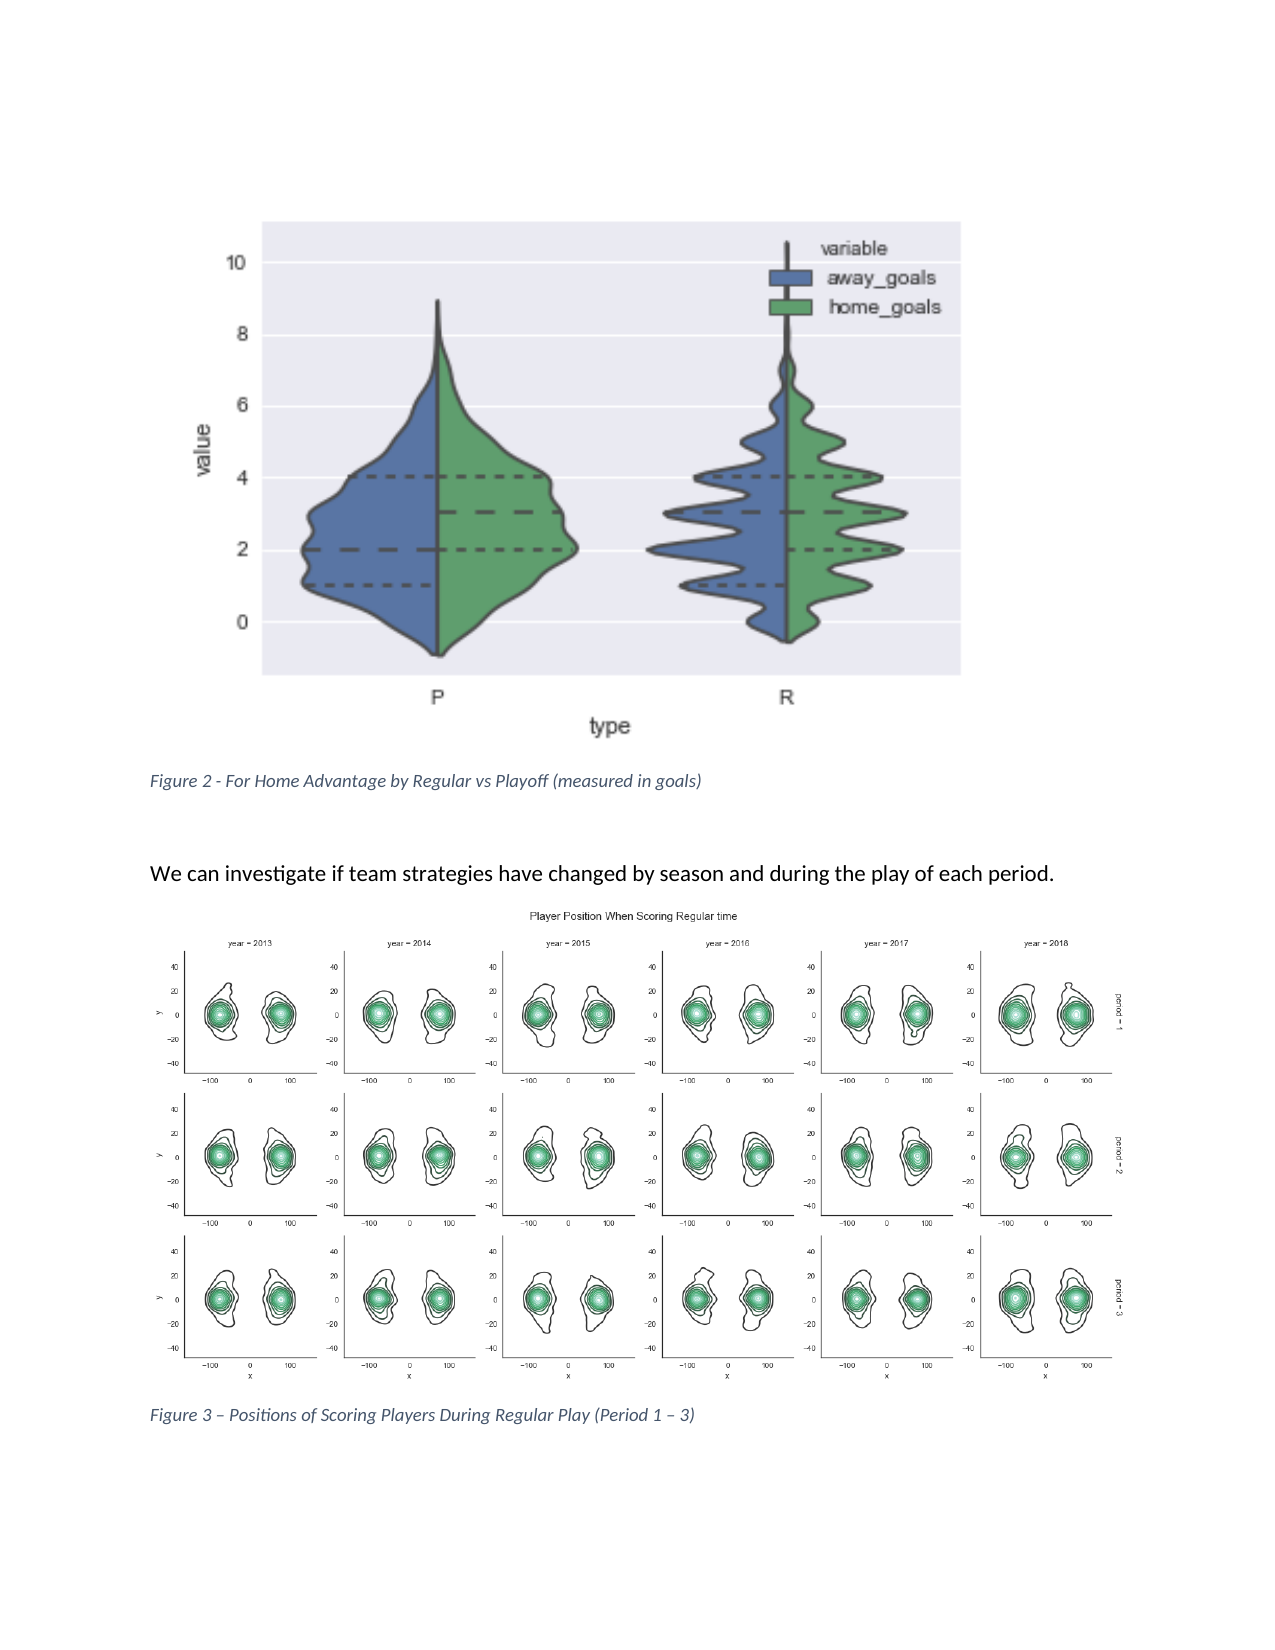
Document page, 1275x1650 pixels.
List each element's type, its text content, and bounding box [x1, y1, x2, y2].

picture [150, 906, 1125, 1385]
text We can investigate if team strategies have changed by season and during the play of each period. [150, 859, 1125, 888]
picture [150, 150, 1051, 751]
